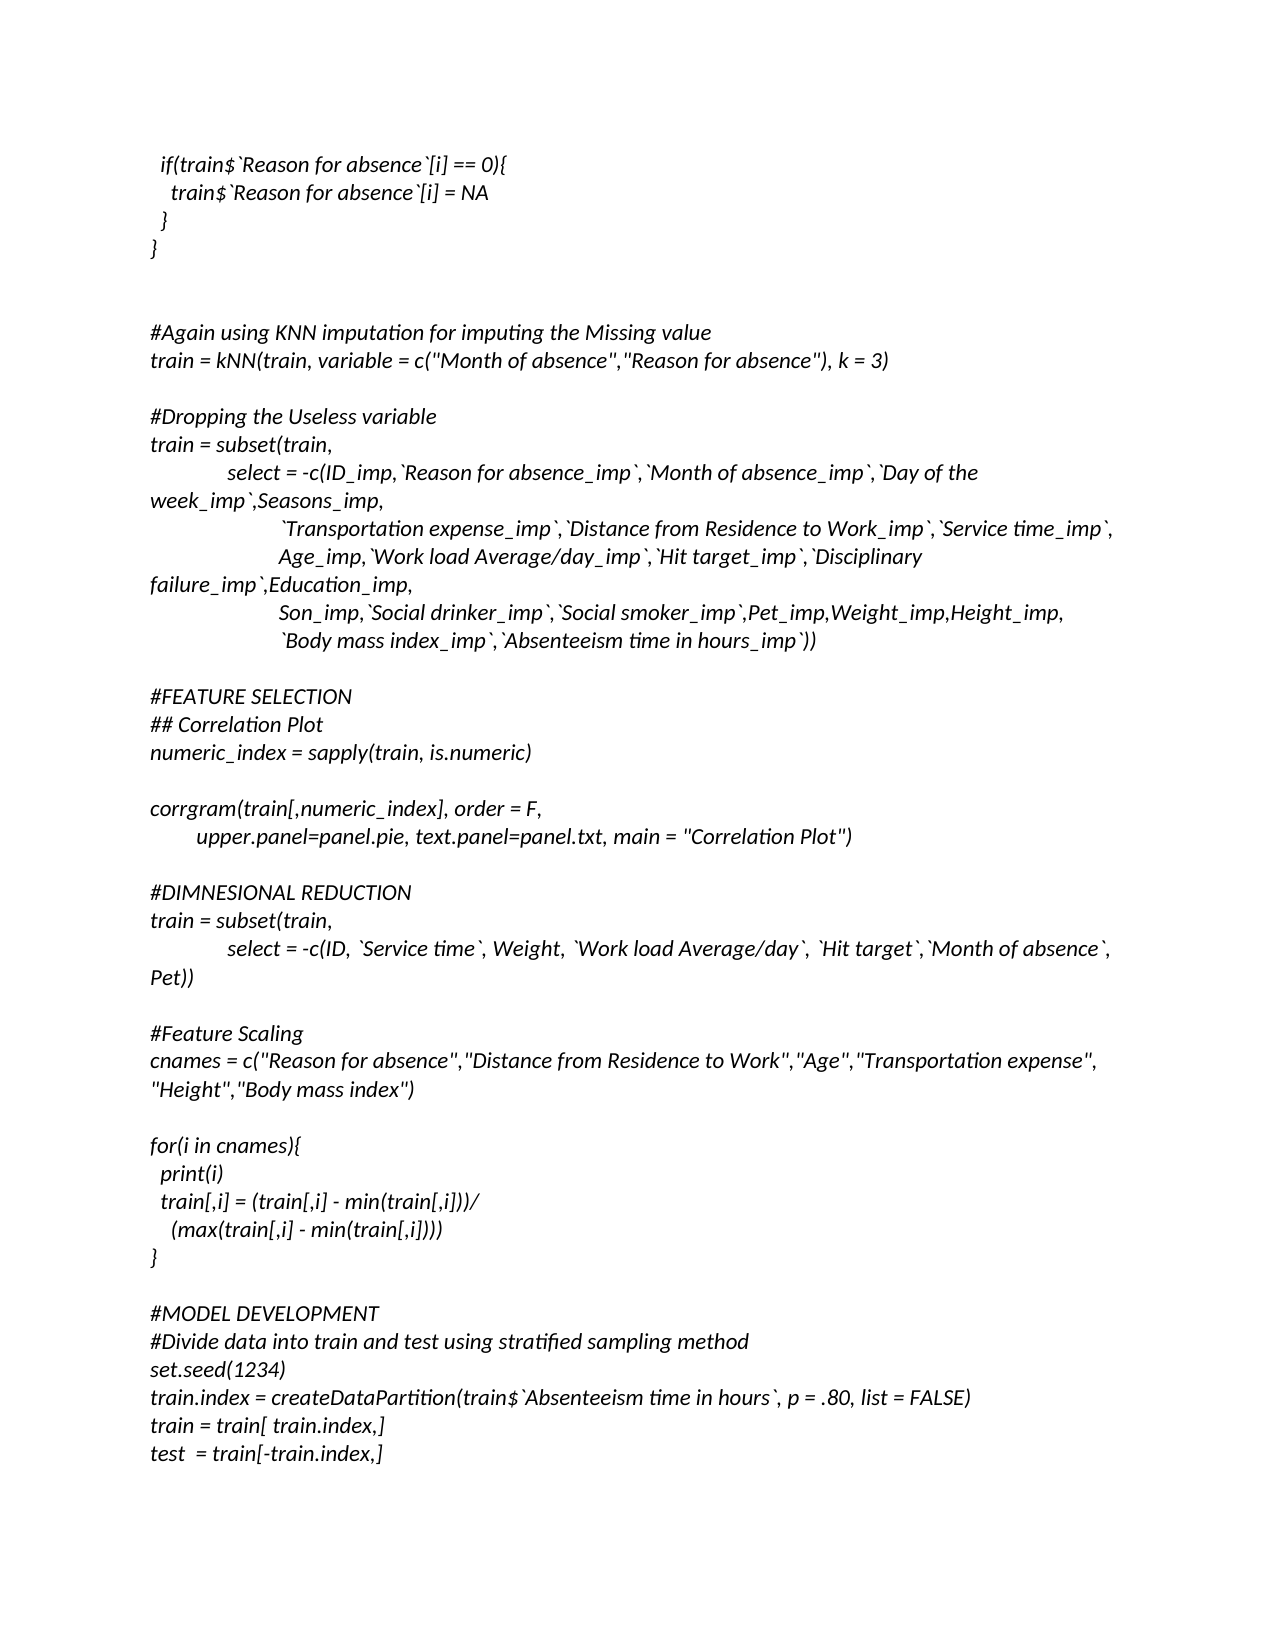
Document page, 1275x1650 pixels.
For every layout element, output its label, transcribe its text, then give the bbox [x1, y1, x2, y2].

text Son_imp,`Social drinker_imp`,`Social smoker_imp`,Pet_imp,Weight_imp,Height_imp, [150, 598, 1125, 626]
text `Transportation expense_imp`,`Distance from Residence to Work_imp`,`Service time_imp`, [150, 514, 1125, 542]
text `Body mass index_imp`,`Absenteeism time in hours_imp`)) [150, 626, 1125, 654]
text for(i in cnames){ [150, 1131, 1125, 1159]
text } [150, 1243, 1125, 1271]
text #Dropping the Useless variable [150, 402, 1125, 430]
text test = train[-train.index,] [150, 1439, 1125, 1467]
text cnames = c("Reason for absence","Distance from Residence to Work","Age","Transportation expense", "Height","Body mass index") [150, 1047, 1125, 1103]
text (max(train[,i] - min(train[,i]))) [150, 1215, 1125, 1243]
text if(train$`Reason for absence`[i] == 0){ [150, 150, 1125, 178]
text } [150, 206, 1125, 234]
text #FEATURE SELECTION [150, 682, 1125, 710]
text ## Correlation Plot [150, 710, 1125, 738]
text upper.panel=panel.pie, text.panel=panel.txt, main = "Correlation Plot") [150, 822, 1125, 851]
text train = kNN(train, variable = c("Month of absence","Reason for absence"), k = 3) [150, 346, 1125, 374]
text train = subset(train, [150, 430, 1125, 458]
text corrgram(train[,numeric_index], order = F, [150, 794, 1125, 822]
text set.seed(1234) [150, 1355, 1125, 1383]
text train.index = createDataPartition(train$`Absenteeism time in hours`, p = .80, list = FALSE) [150, 1383, 1125, 1411]
text #Divide data into train and test using stratified sampling method [150, 1327, 1125, 1355]
text Age_imp,`Work load Average/day_imp`,`Hit target_imp`,`Disciplinary failure_imp`,Education_imp, [150, 542, 1125, 598]
text print(i) [150, 1159, 1125, 1187]
text train = subset(train, [150, 907, 1125, 934]
text select = -c(ID, `Service time`, Weight, `Work load Average/day`, `Hit target`,`Month of absence`, Pet)) [150, 934, 1125, 991]
text #DIMNESIONAL REDUCTION [150, 878, 1125, 907]
text train = train[ train.index,] [150, 1411, 1125, 1439]
text numeric_index = sapply(train, is.numeric) [150, 738, 1125, 766]
text select = -c(ID_imp,`Reason for absence_imp`,`Month of absence_imp`,`Day of the week_imp`,Seasons_imp, [150, 458, 1125, 514]
text #MODEL DEVELOPMENT [150, 1299, 1125, 1327]
text #Feature Scaling [150, 1019, 1125, 1047]
text train$`Reason for absence`[i] = NA [150, 178, 1125, 206]
text #Again using KNN imputation for imputing the Missing value [150, 318, 1125, 346]
text } [150, 234, 1125, 262]
text train[,i] = (train[,i] - min(train[,i]))/ [150, 1187, 1125, 1215]
